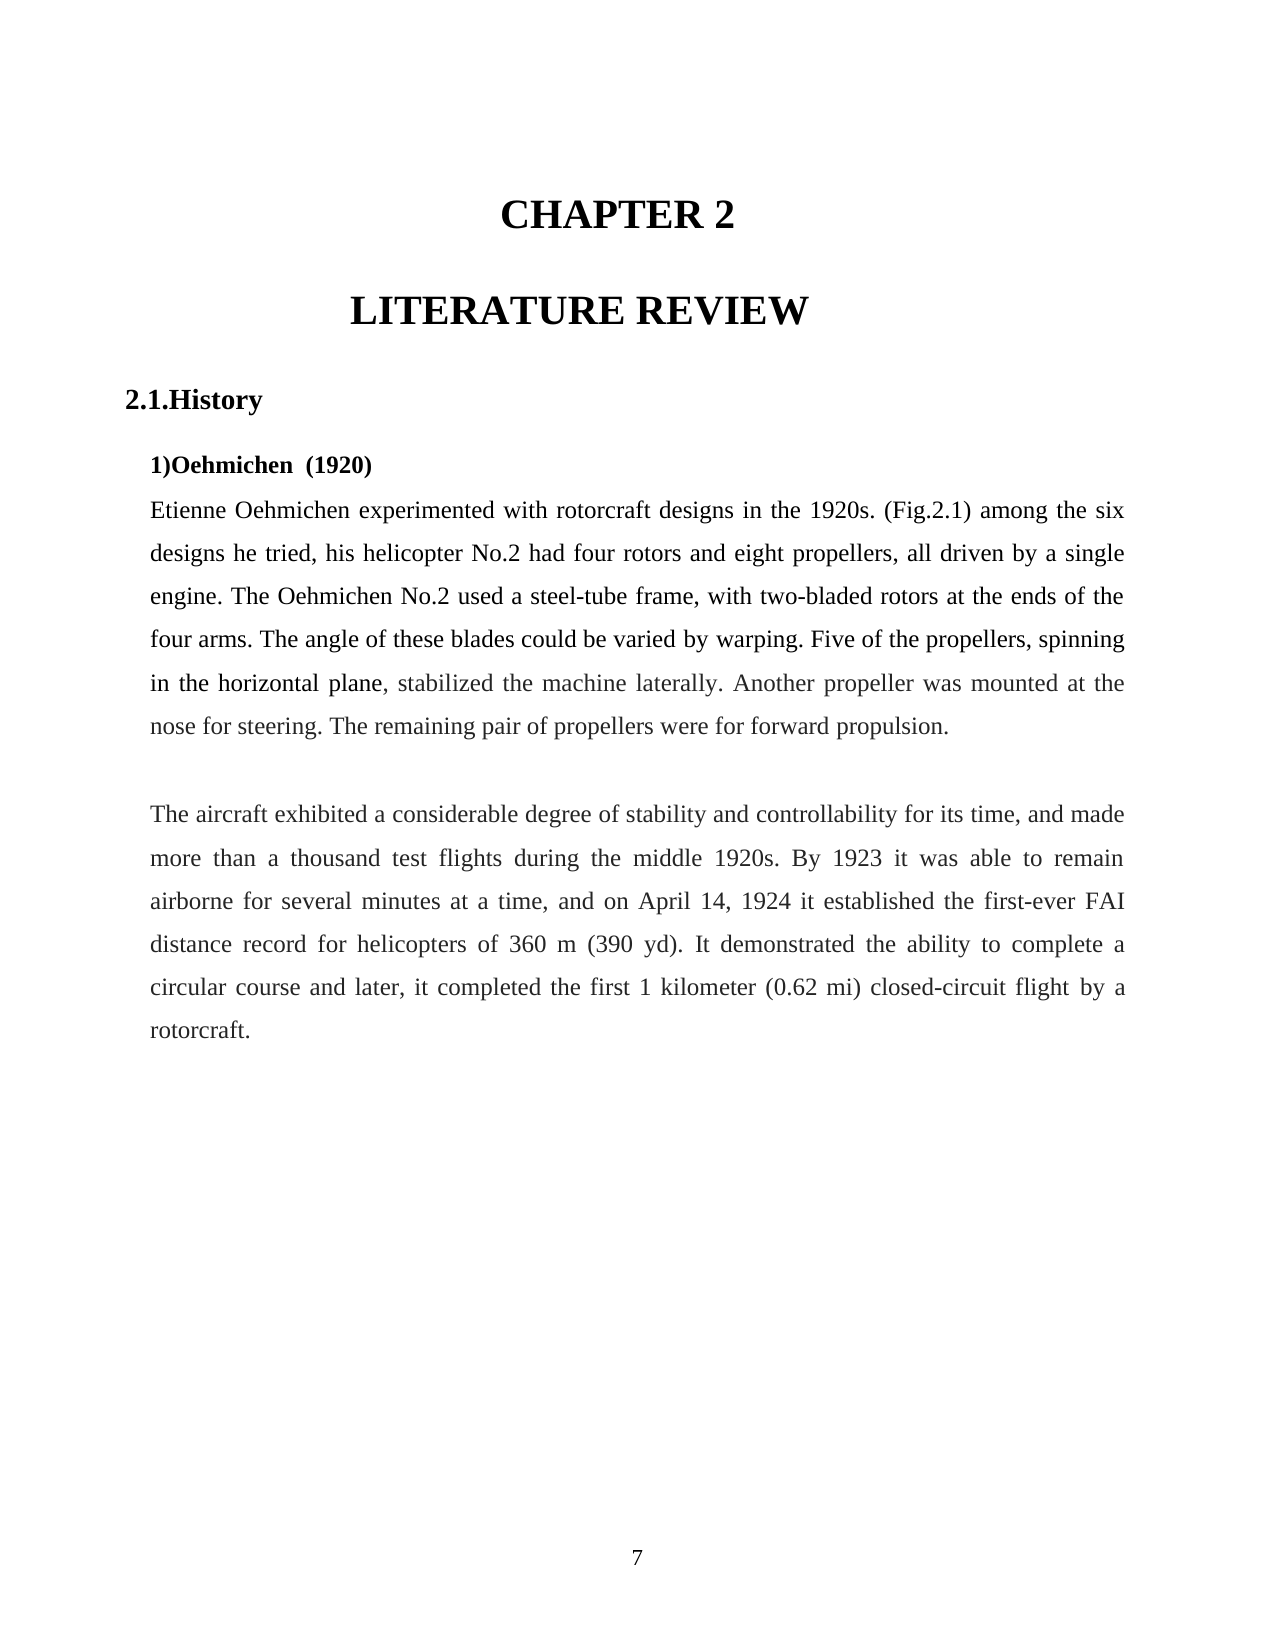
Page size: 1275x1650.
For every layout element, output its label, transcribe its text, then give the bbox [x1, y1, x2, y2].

text Etienne Oehmichen experimented with rotorcraft designs in the 1920s. (Fig.2.1) among the six designs he tried, his helicopter No.2 had four rotors and eight propellers, all driven by a single engine. The Oehmichen No.2 used a steel-tube frame, with two-bladed rotors at the ends of the four arms. The angle of these blades could be varied by warping. Five of the propellers, spinning in the horizontal plane, stabilized the machine laterally. Another propeller was mounted at the nose for steering. The remaining pair of propellers were for forward propulsion. [150, 495, 1125, 739]
text The aircraft exhibited a considerable degree of stability and controllability for its time, and made more than a thousand test flights during the middle 1920s. By 1923 it was able to remain airborne for several minutes at a time, and on April 14, 1924 it established the first-ever FAI distance record for helicopters of 360 m (390 yd). It demonstrated the ability to complete a circular course and later, it completed the first 1 kilometer (0.62 mi) closed-circuit flight by a rotorcraft. [150, 799, 1126, 1044]
text LITERATURE REVIEW [350, 285, 1185, 333]
text 1)Oehmichen (1920) [150, 450, 1185, 478]
text CHAPTER 2 [425, 189, 1185, 237]
text 2.1.History [125, 382, 1185, 416]
